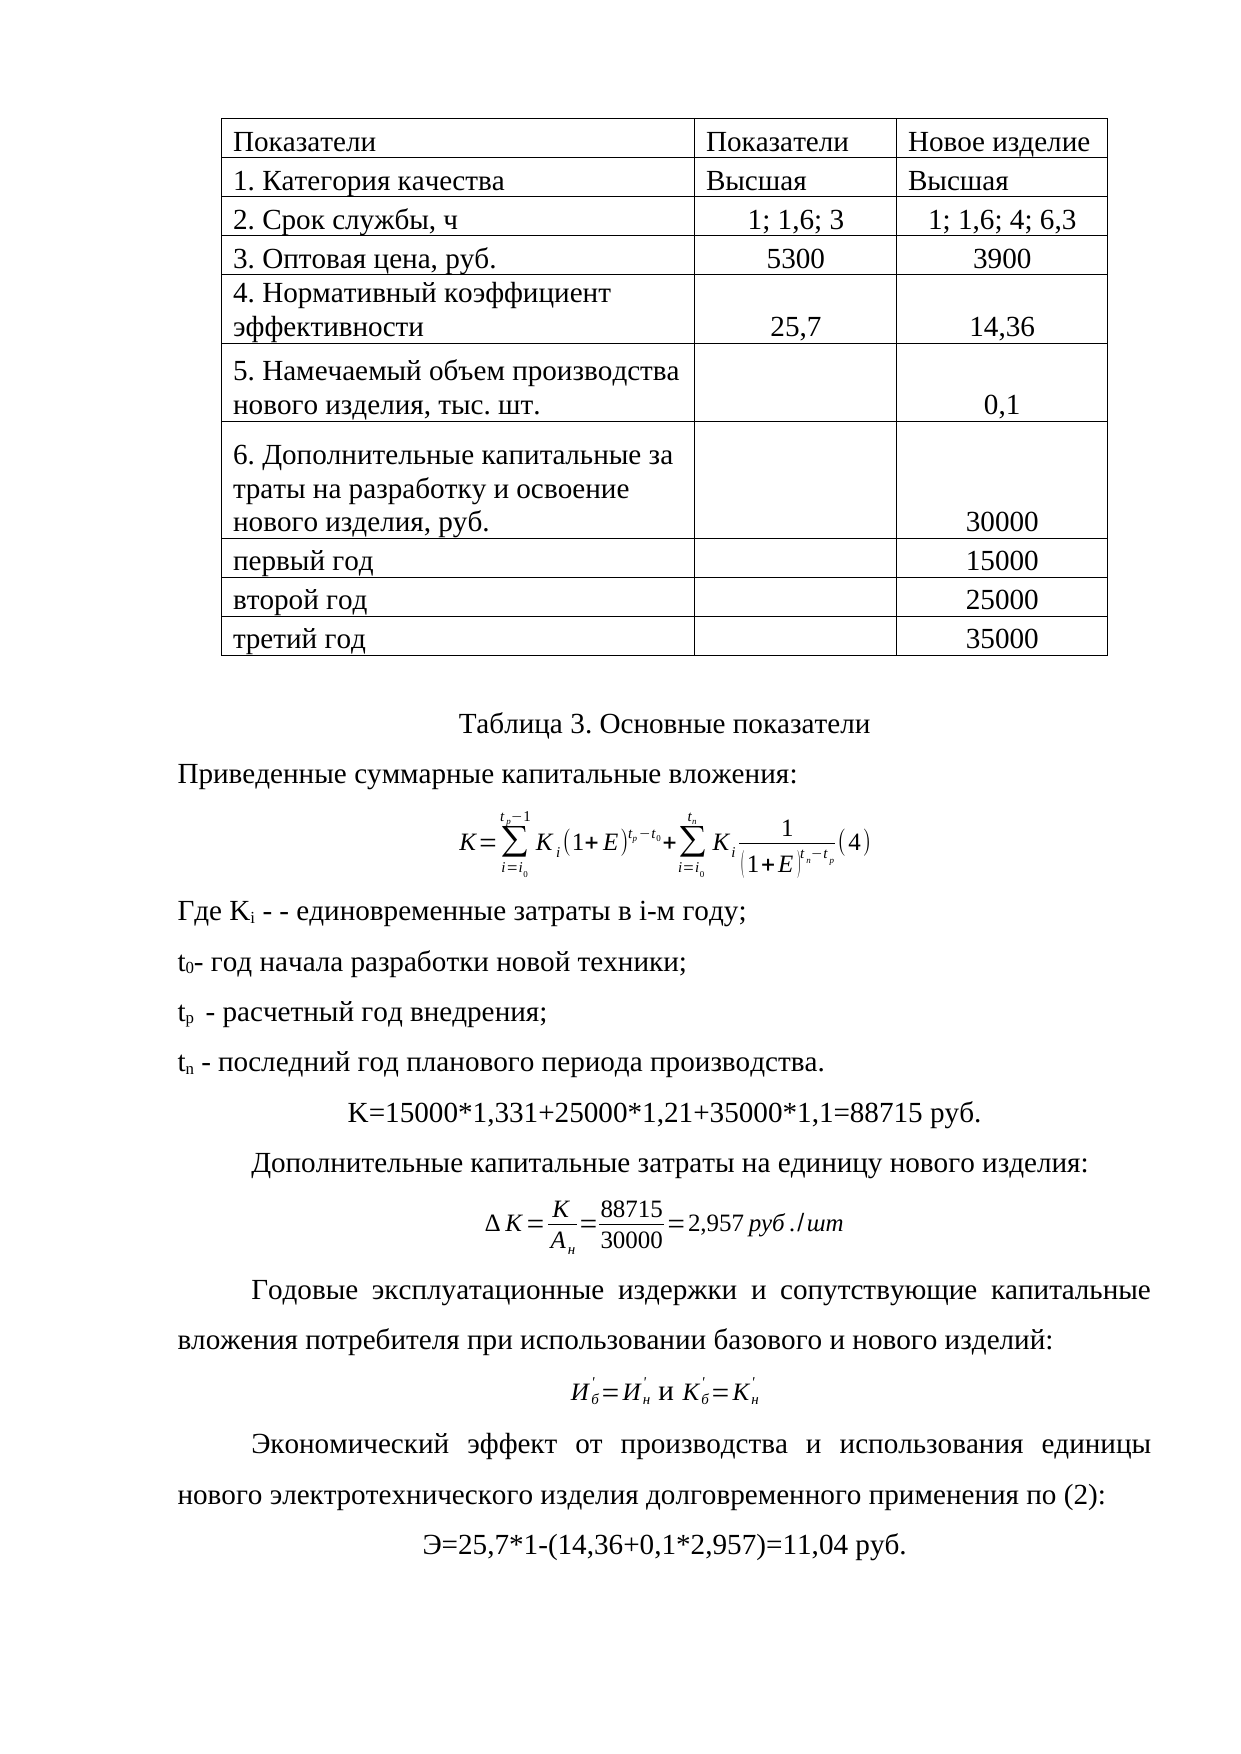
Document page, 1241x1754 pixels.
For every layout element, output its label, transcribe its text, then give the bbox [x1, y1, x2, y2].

table_header Новое изделие [897, 119, 1107, 157]
table_cell Высшая [695, 158, 896, 196]
table_cell первый год [222, 539, 694, 577]
text Где Ki - - единовременные затраты в i-м году; [177, 893, 1152, 927]
table_cell [695, 578, 896, 616]
table_cell 15000 [897, 539, 1107, 577]
text K=15000*1,331+25000*1,21+35000*1,1=88715 руб. [177, 1095, 1152, 1128]
text tp - расчетный год внедрения; [177, 994, 1152, 1028]
table_cell 5300 [695, 236, 896, 274]
text Приведенные суммарные капитальные вложения: [177, 757, 1152, 790]
table_cell 0,1 [897, 344, 1107, 421]
text t0- год начала разработки новой техники; [177, 944, 1152, 977]
table_cell 1. Категория качества [222, 158, 694, 196]
table_cell 2. Срок службы, ч [222, 197, 694, 235]
table_cell 1; 1,6; 3 [695, 197, 896, 235]
table_cell 25,7 [695, 275, 896, 342]
table_cell 1; 1,6; 4; 6,3 [897, 197, 1107, 235]
table_cell Высшая [897, 158, 1107, 196]
text Э=25,7*1-(14,36+0,1*2,957)=11,04 руб. [177, 1527, 1152, 1561]
text и [177, 1373, 1152, 1410]
table_cell [695, 344, 896, 421]
table_cell 6. Дополнительные капитальные за траты на разработку и освоение нового изделия, руб. [222, 422, 694, 538]
table_cell 3900 [897, 236, 1107, 274]
table_cell 3. Оптовая цена, руб. [222, 236, 694, 274]
table_cell второй год [222, 578, 694, 616]
text tn - последний год планового периода производства. [177, 1044, 1152, 1078]
table_cell 25000 [897, 578, 1107, 616]
text Годовые эксплуатационные издержки и сопутствующие капитальные вложения потребителя при использовании базового и нового изделий: [177, 1272, 1152, 1356]
table_cell 14,36 [897, 275, 1107, 342]
table_cell 4. Нормативный коэффициент эффективности [222, 275, 694, 342]
text Дополнительные капитальные затраты на единицу нового изделия: [177, 1145, 1152, 1178]
table_cell [695, 617, 896, 655]
table_cell [695, 422, 896, 538]
text Экономический эффект от производства и использования единицы нового электротехнического изделия долговременного применения по (2): [177, 1426, 1152, 1510]
table_cell [695, 539, 896, 577]
text Таблица 3. Основные показатели [177, 706, 1152, 740]
table_cell третий год [222, 617, 694, 655]
table_cell 5. Намечаемый объем производства нового изделия, тыс. шт. [222, 344, 694, 421]
table_header Показатели [695, 119, 896, 157]
table_cell 30000 [897, 422, 1107, 538]
table_cell 35000 [897, 617, 1107, 655]
table_header Показатели [222, 119, 694, 157]
